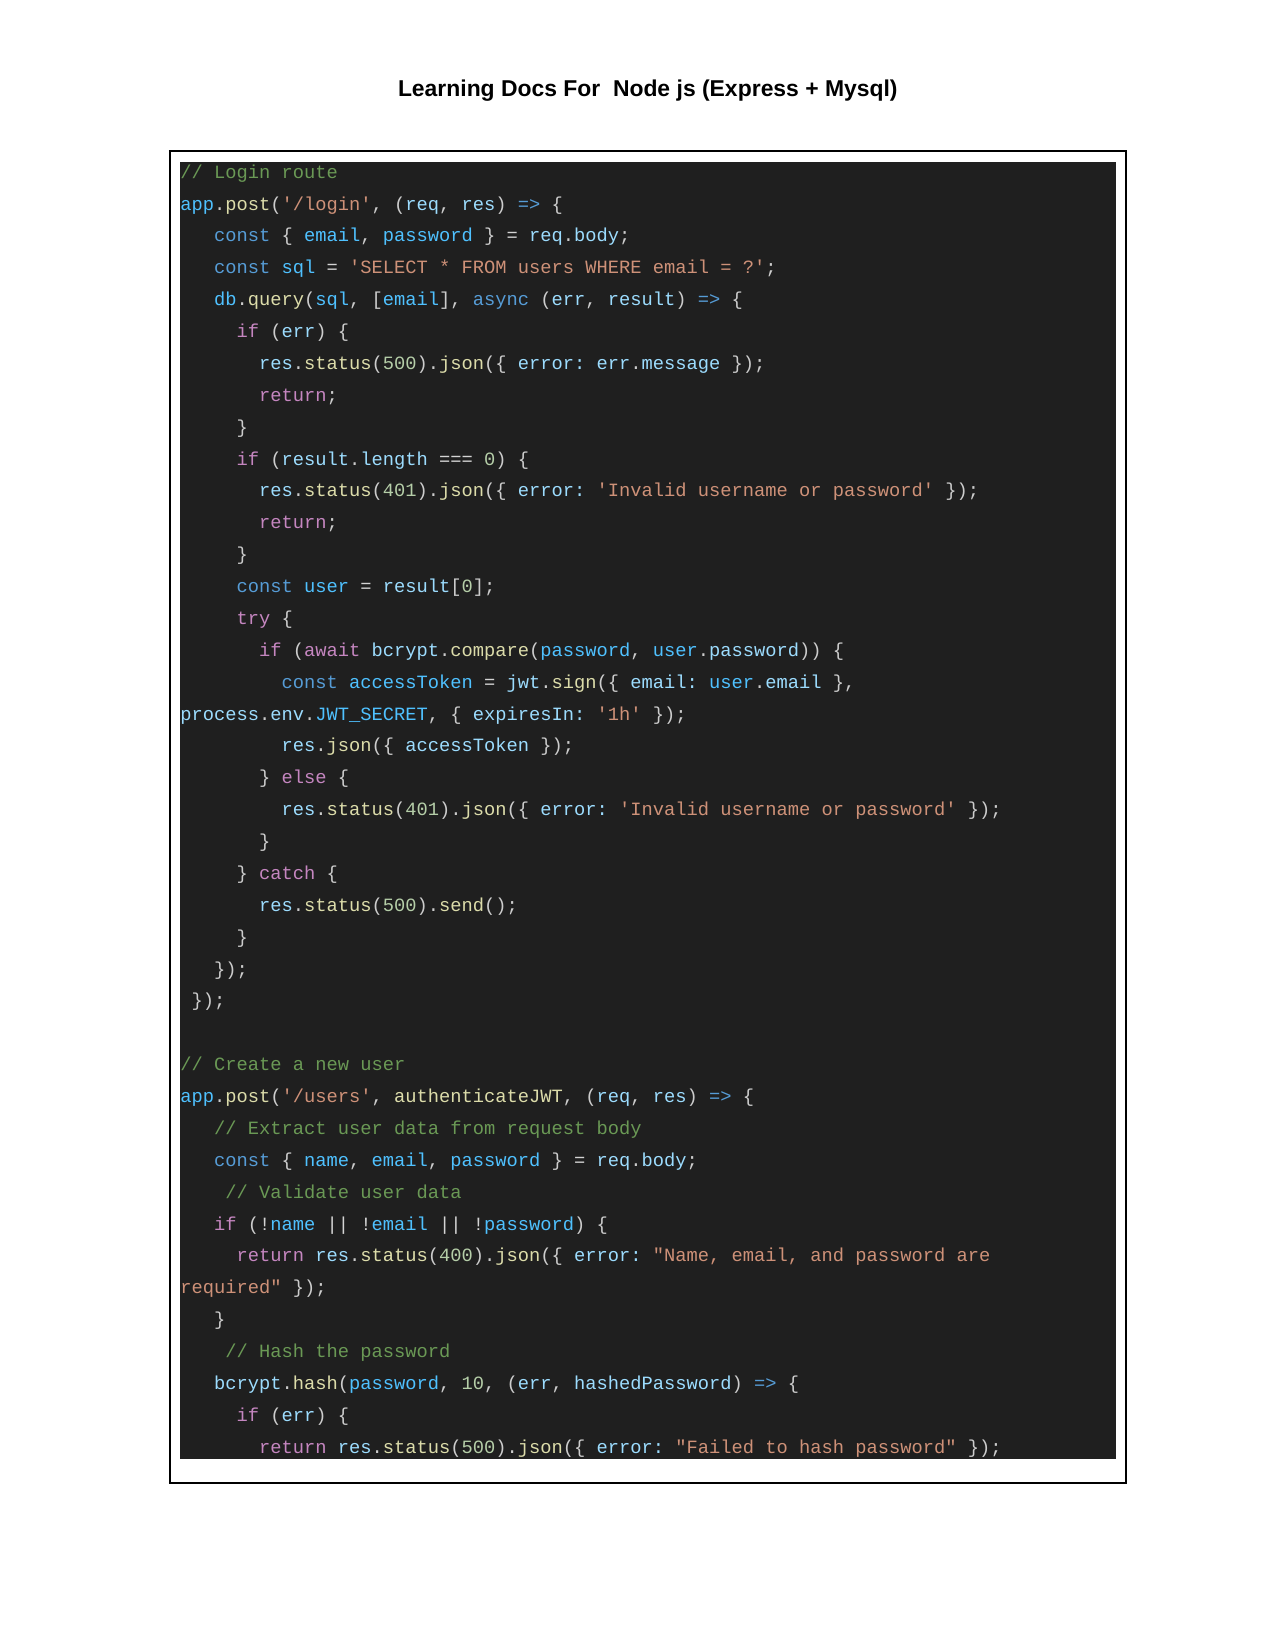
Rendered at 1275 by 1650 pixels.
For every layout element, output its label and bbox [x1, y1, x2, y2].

table_header [171, 152, 1125, 1482]
